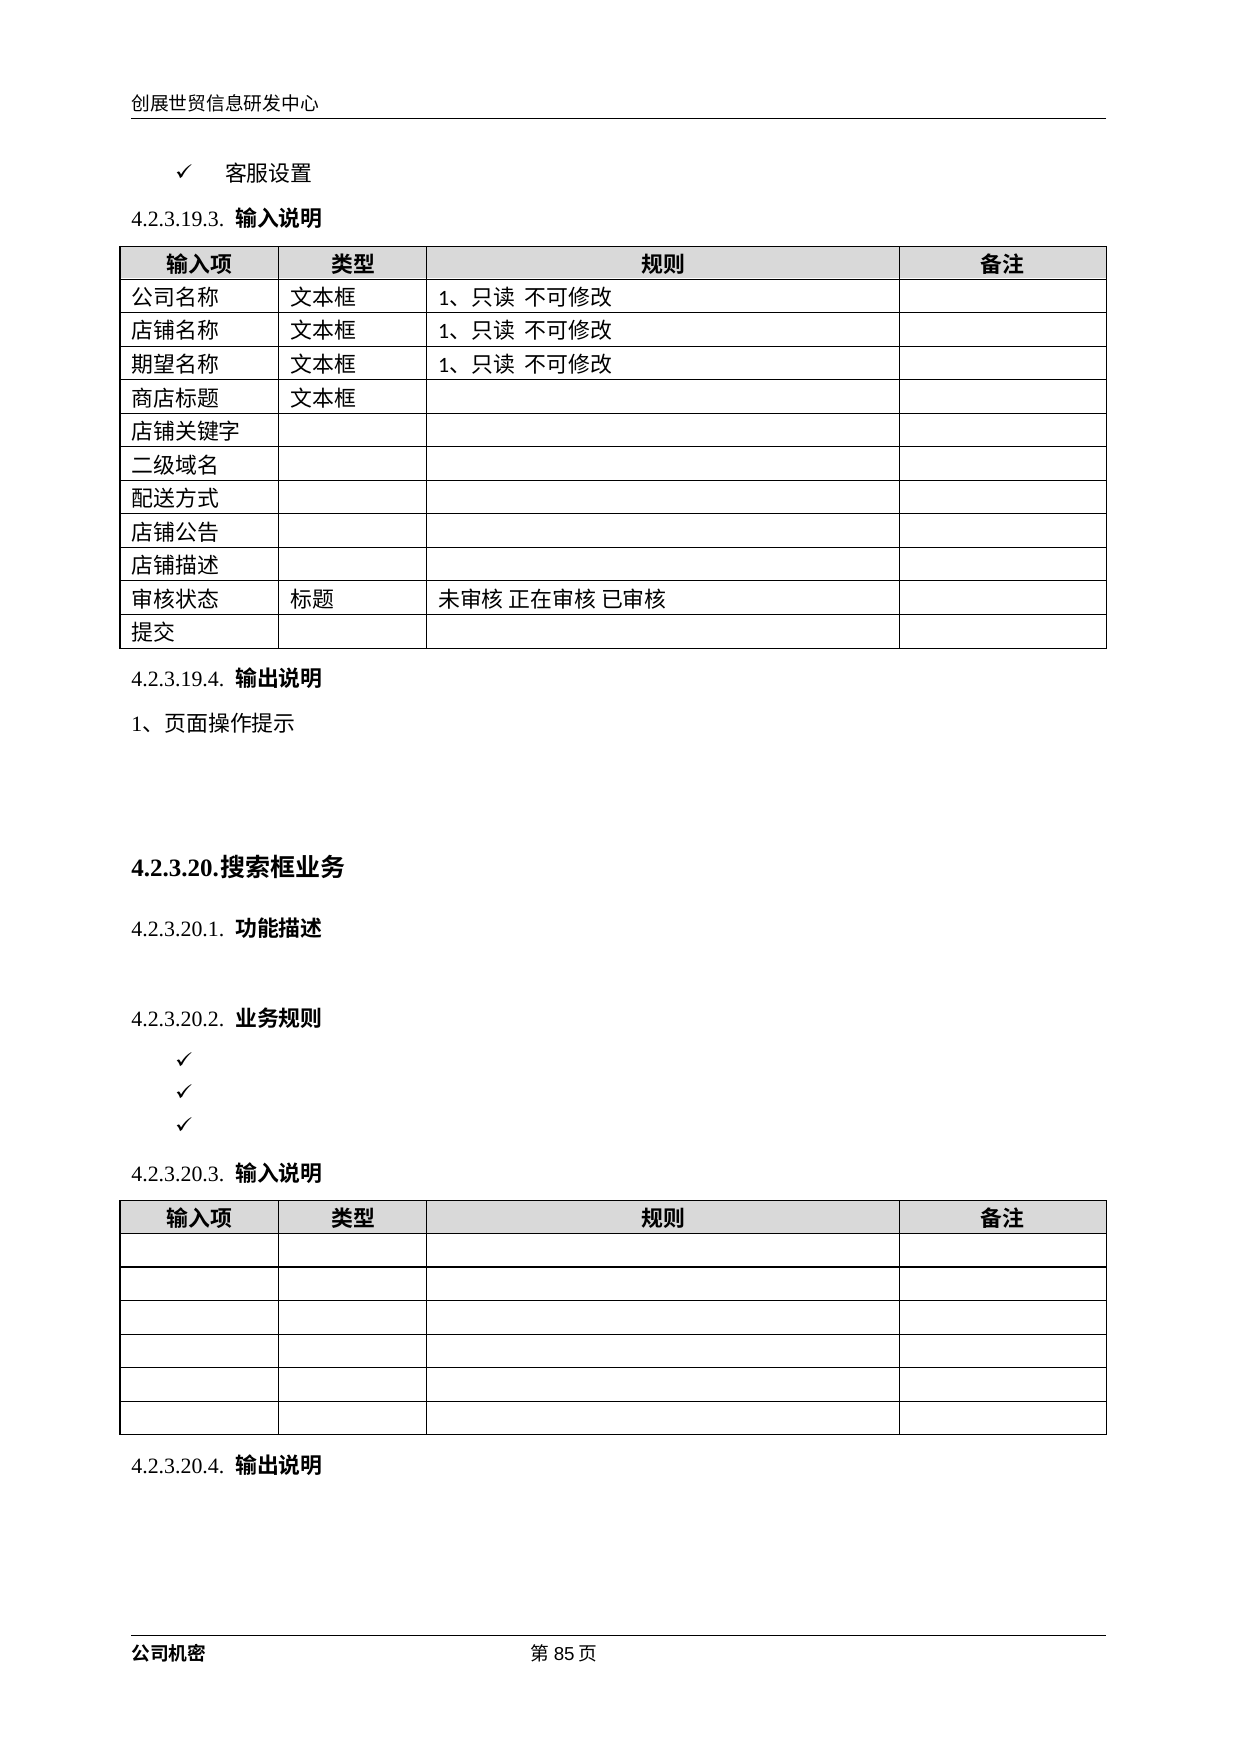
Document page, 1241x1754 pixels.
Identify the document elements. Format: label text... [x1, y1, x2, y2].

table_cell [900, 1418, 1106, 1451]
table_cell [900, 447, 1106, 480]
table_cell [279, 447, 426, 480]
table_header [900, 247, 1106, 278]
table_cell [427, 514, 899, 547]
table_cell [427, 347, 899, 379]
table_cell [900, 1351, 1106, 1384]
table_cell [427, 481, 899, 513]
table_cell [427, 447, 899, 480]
subtitle 业务规则 [131, 1017, 1106, 1049]
subtitle 功能描述 [131, 927, 1106, 959]
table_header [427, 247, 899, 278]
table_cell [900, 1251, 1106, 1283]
subtitle 搜索框业务 [131, 833, 1106, 898]
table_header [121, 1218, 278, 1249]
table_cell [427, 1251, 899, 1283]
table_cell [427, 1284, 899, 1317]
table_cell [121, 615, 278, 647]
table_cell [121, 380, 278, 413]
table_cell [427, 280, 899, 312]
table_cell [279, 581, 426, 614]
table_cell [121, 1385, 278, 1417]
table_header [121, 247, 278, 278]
list 客服设置 [175, 156, 1106, 188]
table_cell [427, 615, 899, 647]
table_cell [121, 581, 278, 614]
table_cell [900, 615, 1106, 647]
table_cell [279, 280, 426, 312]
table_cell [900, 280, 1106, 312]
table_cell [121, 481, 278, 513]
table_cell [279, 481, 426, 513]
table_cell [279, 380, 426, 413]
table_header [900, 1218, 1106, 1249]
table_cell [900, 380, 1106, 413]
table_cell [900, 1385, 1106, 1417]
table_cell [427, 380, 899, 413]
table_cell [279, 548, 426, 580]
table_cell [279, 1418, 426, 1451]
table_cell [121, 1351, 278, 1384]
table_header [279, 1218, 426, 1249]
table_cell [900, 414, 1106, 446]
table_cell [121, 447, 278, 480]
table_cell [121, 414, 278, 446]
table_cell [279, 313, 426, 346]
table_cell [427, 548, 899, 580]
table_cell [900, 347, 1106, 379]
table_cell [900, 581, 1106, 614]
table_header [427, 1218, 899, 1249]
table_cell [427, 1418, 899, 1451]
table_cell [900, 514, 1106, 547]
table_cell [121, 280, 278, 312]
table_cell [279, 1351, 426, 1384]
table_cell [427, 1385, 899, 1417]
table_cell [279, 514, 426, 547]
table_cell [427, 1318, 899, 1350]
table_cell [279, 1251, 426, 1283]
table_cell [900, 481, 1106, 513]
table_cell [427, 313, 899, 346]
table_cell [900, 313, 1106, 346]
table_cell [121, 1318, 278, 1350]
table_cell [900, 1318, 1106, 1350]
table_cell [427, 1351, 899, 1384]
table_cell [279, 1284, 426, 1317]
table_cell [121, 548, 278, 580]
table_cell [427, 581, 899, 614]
text 1、页面操作提示 [131, 706, 1106, 738]
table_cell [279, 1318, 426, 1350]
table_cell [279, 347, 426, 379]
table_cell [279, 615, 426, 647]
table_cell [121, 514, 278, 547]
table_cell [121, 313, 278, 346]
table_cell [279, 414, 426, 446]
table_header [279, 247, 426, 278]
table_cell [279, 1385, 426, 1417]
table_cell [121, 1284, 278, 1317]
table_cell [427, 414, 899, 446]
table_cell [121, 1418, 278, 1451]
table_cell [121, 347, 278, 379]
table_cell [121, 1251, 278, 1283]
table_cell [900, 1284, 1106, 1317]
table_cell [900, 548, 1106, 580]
subtitle 输入说明 [131, 201, 1106, 233]
subtitle 输出说明 [131, 661, 1106, 693]
subtitle 输出说明 [131, 1464, 1106, 1497]
subtitle 输入说明 [131, 1172, 1106, 1204]
